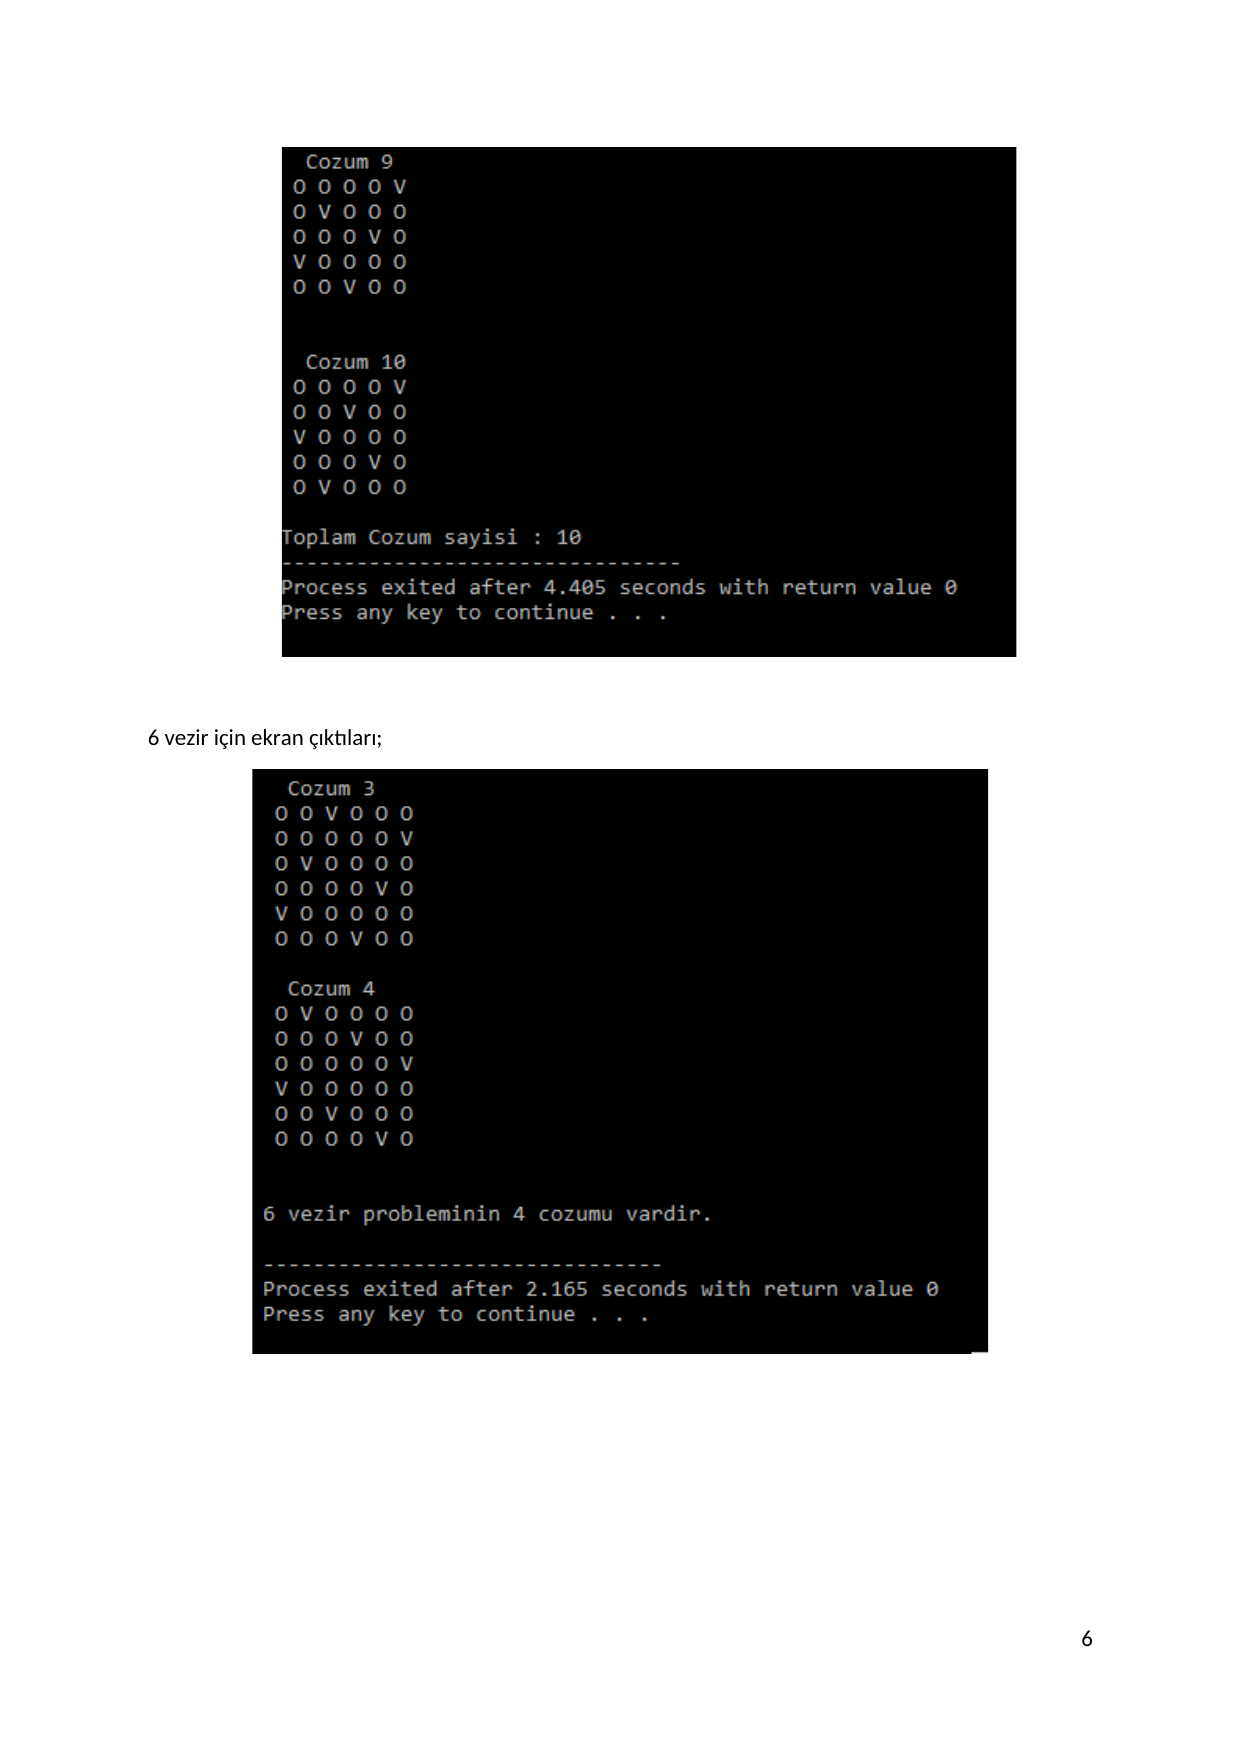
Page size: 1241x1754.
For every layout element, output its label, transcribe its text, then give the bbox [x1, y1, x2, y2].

text 6 vezir için ekran çıktıları; [148, 723, 1093, 751]
picture [281, 147, 1017, 657]
picture [252, 769, 989, 1354]
